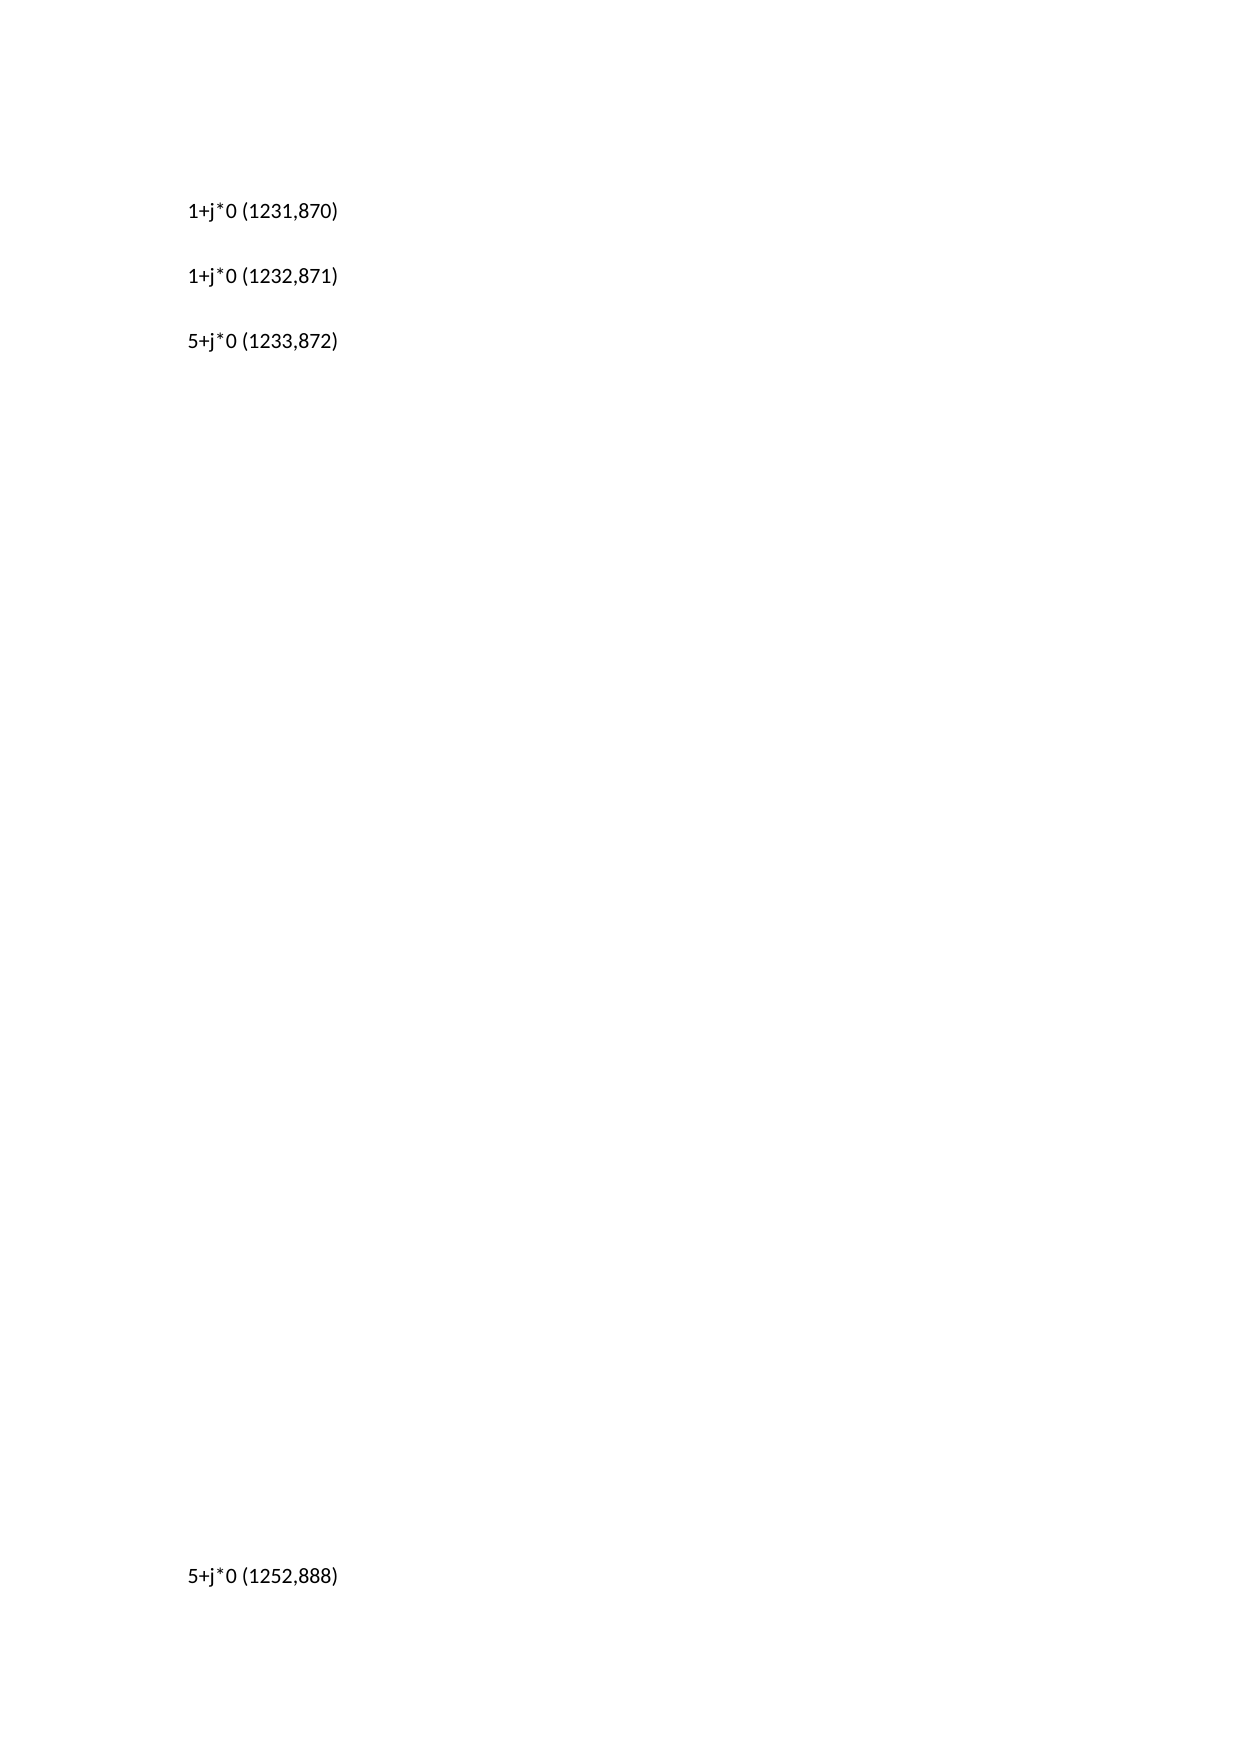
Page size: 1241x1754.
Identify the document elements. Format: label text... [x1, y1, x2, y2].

text 5+j*0 (1252,888) [187, 1559, 1053, 1592]
text 5+j*0 (1233,872) [187, 324, 1053, 357]
text 1+j*0 (1232,871) [187, 259, 1053, 292]
text 1+j*0 (1231,870) [187, 194, 1053, 227]
